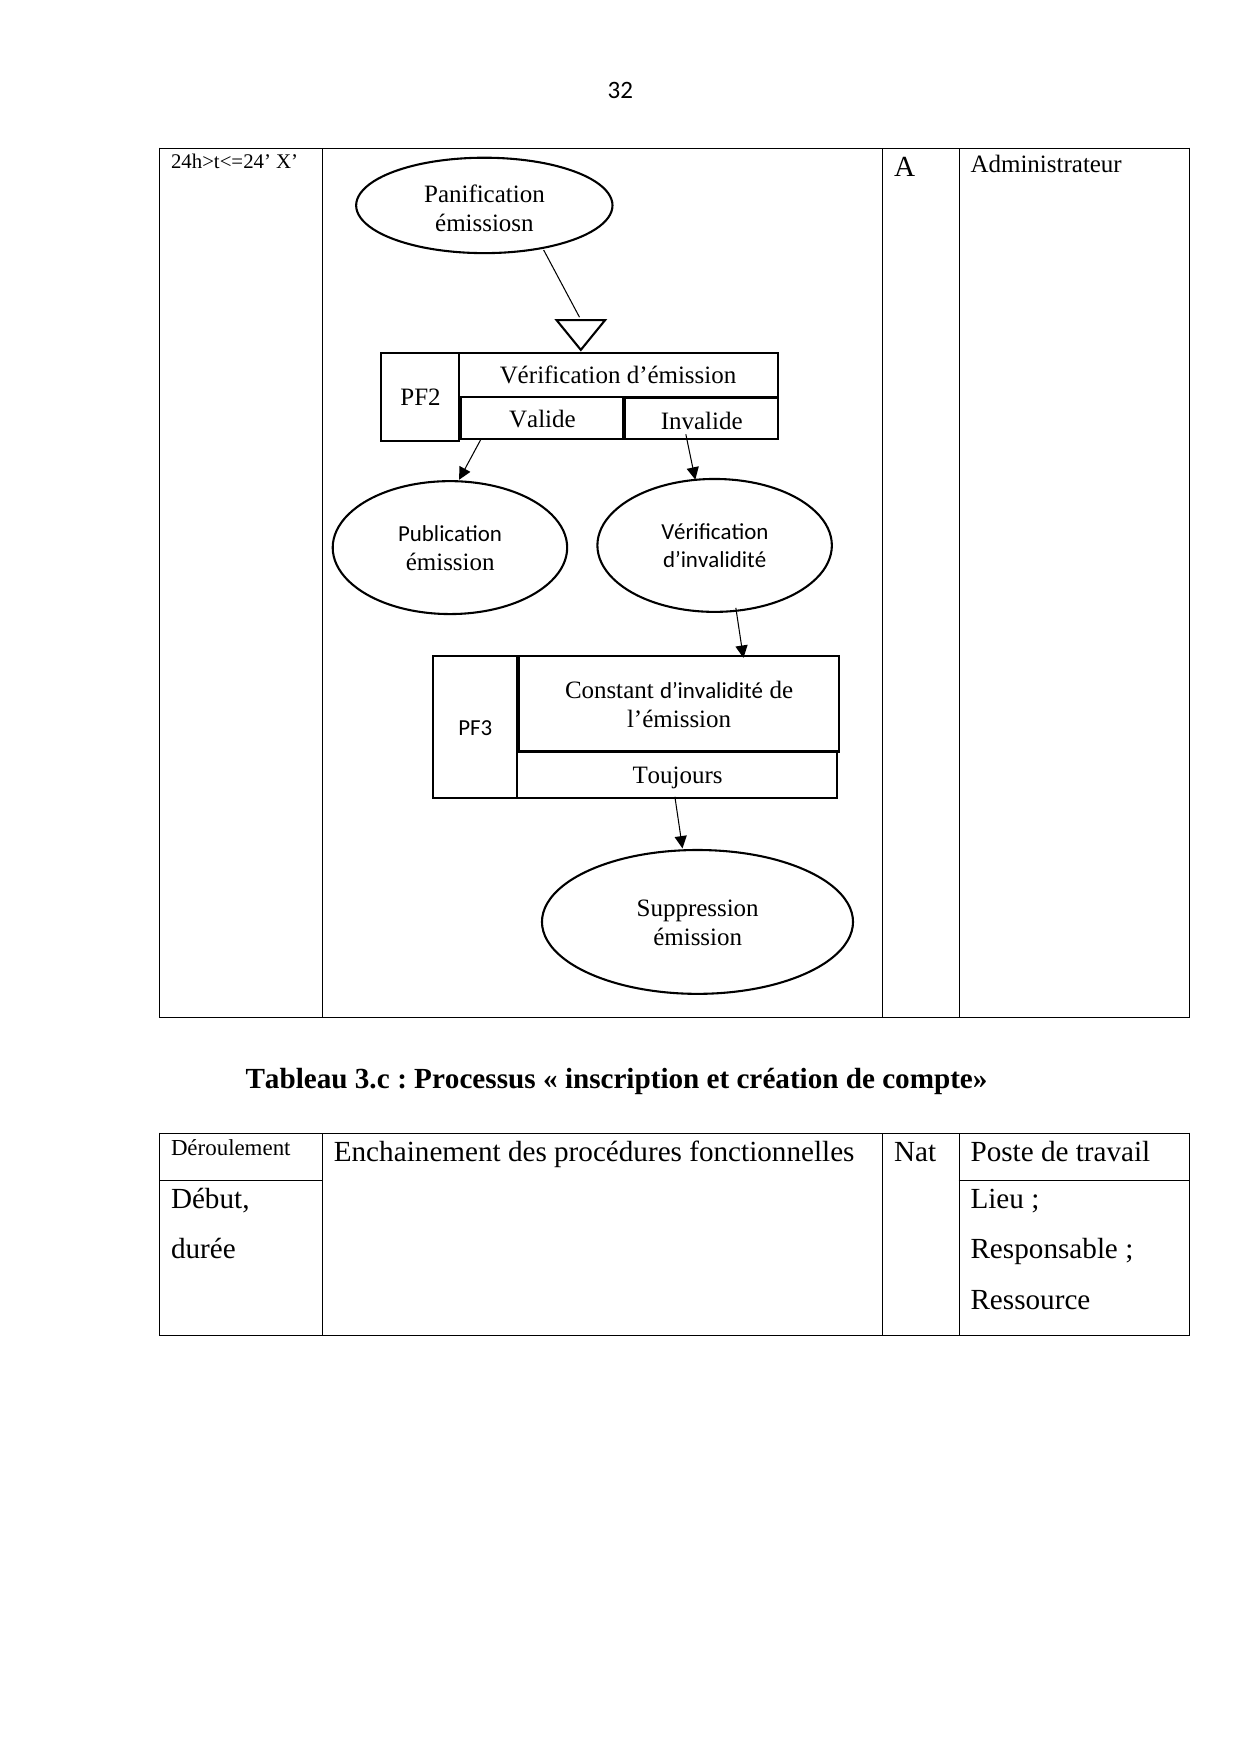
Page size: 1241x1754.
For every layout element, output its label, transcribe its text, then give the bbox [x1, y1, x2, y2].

table_header Nat [883, 1134, 959, 1335]
table_cell Début, durée [160, 1181, 322, 1335]
table_cell Administrateur [960, 149, 1189, 1017]
table_cell 24h>t<=24’ X’ [160, 149, 322, 1017]
table_cell [323, 149, 882, 1017]
table_header Poste de travail [960, 1134, 1189, 1180]
table_header Déroulement [160, 1134, 322, 1180]
text Tableau 3.c : Processus « inscription et création de compte» [148, 1061, 1085, 1095]
table_cell Lieu ; Responsable ; Ressource [960, 1181, 1189, 1335]
table_header Enchainement des procédures fonctionnelles [323, 1134, 882, 1335]
table_cell A [883, 149, 959, 1017]
